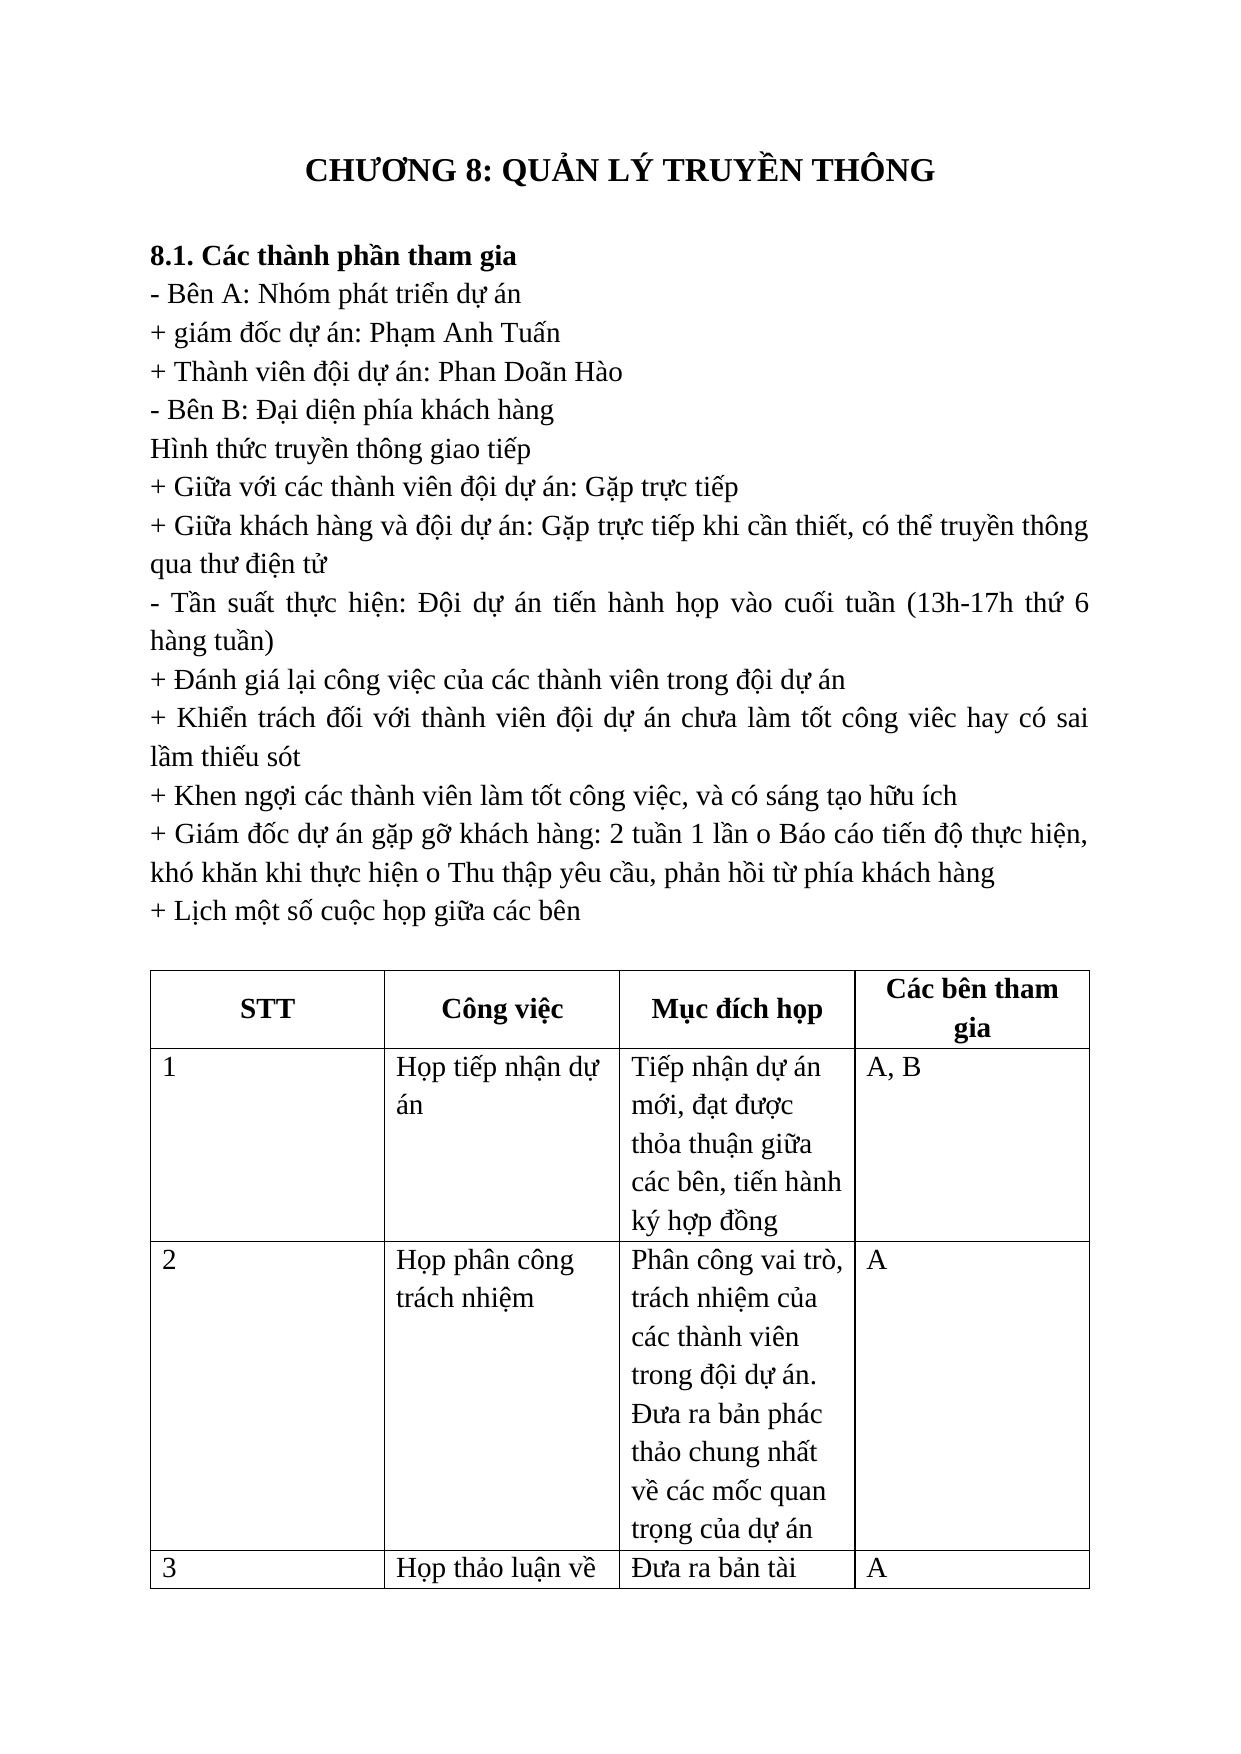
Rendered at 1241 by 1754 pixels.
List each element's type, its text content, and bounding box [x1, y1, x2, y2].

text - Tần suất thực hiện: Đội dự án tiến hành họp vào cuối tuần (13h-17h thứ 6 hàng tuần) [150, 585, 1090, 657]
text CHƯƠNG 8: QUẢN LÝ TRUYỀN THÔNG [150, 150, 1090, 188]
table_cell A [856, 1242, 1089, 1549]
text + Đánh giá lại công việc của các thành viên trong đội dự án [150, 662, 1090, 696]
table_cell 2 [151, 1242, 384, 1549]
table_header Công việc [385, 971, 619, 1048]
text - Bên A: Nhóm phát triển dự án [150, 277, 1090, 310]
table_cell Họp tiếp nhận dự án [385, 1049, 619, 1241]
table_cell Phân công vai trò, trách nhiệm của các thành viên trong đội dự án. Đưa ra bản phác thảo chung nhất về các mốc quan trọng của dự án [620, 1242, 854, 1549]
text + giám đốc dự án: Phạm Anh Tuấn [150, 315, 1090, 349]
text + Giám đốc dự án gặp gỡ khách hàng: 2 tuần 1 lần o Báo cáo tiến độ thực hiện, khó khăn khi thực hiện o Thu thập yêu cầu, phản hồi từ phía khách hàng [150, 816, 1090, 888]
text 8.1. Các thành phần tham gia [150, 238, 1090, 272]
table_header STT [151, 971, 384, 1048]
table_cell 1 [151, 1049, 384, 1241]
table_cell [620, 1551, 854, 1588]
text + Lịch một số cuộc họp giữa các bên [150, 893, 1090, 927]
table_header Mục đích họp [620, 971, 854, 1048]
table_cell A [856, 1551, 1089, 1588]
table_cell Tiếp nhận dự án mới, đạt được thỏa thuận giữa các bên, tiến hành ký hợp đồng [620, 1049, 854, 1241]
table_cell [385, 1551, 619, 1588]
text + Giữa với các thành viên đội dự án: Gặp trực tiếp [150, 469, 1090, 503]
text + Khen ngợi các thành viên làm tốt công việc, và có sáng tạo hữu ích [150, 778, 1090, 811]
text + Giữa khách hàng và đội dự án: Gặp trực tiếp khi cần thiết, có thể truyền thông qua thư điện tử [150, 508, 1090, 580]
text + Khiển trách đối với thành viên đội dự án chưa làm tốt công viêc hay có sai lầm thiếu sót [150, 701, 1090, 773]
table_cell 3 [151, 1551, 384, 1588]
text Hình thức truyền thông giao tiếp [150, 431, 1090, 464]
table_cell Họp phân công trách nhiệm [385, 1242, 619, 1549]
text + Thành viên đội dự án: Phan Doãn Hào [150, 354, 1090, 387]
text - Bên B: Đại diện phía khách hàng [150, 392, 1090, 426]
table_header Các bên tham gia [856, 971, 1089, 1048]
table_cell A, B [856, 1049, 1089, 1241]
